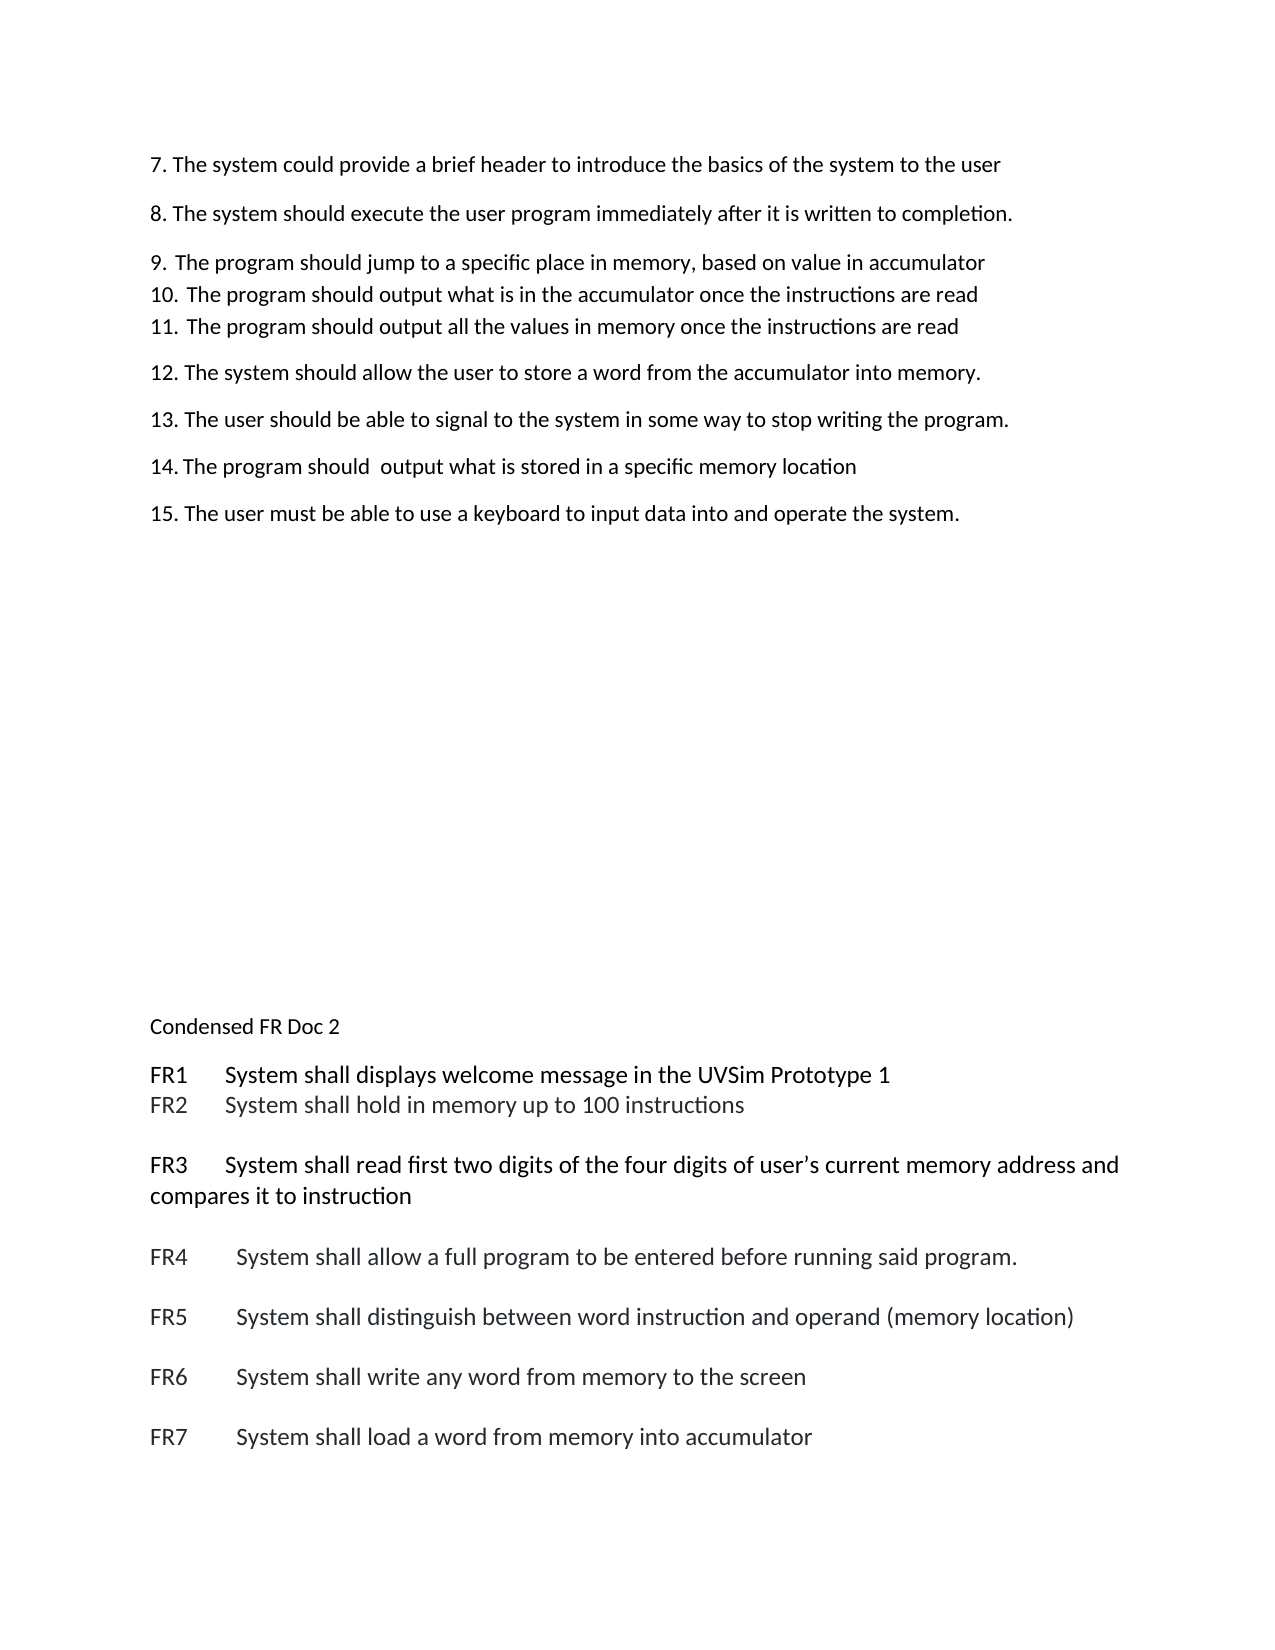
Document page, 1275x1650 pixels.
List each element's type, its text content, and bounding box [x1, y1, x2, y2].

text FR3 System shall read first two digits of the four digits of user’s current memory address and compares it to instruction [150, 1149, 1125, 1211]
text FR4 System shall allow a full program to be entered before running said program. [150, 1241, 1125, 1272]
text 8. The system should execute the user program immediately after it is written to completion. [150, 199, 1125, 227]
text 9. The program should jump to a specific place in memory, based on value in accumulator [150, 248, 1125, 276]
text FR5 System shall distinguish between word instruction and operand (memory location) [150, 1301, 1125, 1332]
text 7. The system could provide a brief header to introduce the basics of the system to the user [150, 150, 1125, 178]
text 13. The user should be able to signal to the system in some way to stop writing the program. [150, 405, 1125, 433]
text FR1 System shall displays welcome message in the UVSim Prototype 1 [150, 1059, 1125, 1089]
text Condensed FR Doc 2 [150, 1012, 1125, 1040]
text FR2 System shall hold in memory up to 100 instructions [150, 1089, 1125, 1120]
text 10. The program should output what is in the accumulator once the instructions are read [150, 280, 1125, 308]
text 15. The user must be able to use a keyboard to input data into and operate the system. [150, 499, 1125, 527]
text FR7 System shall load a word from memory into accumulator [150, 1421, 1125, 1452]
text 11. The program should output all the values in memory once the instructions are read [150, 312, 1125, 340]
text 12. The system should allow the user to store a word from the accumulator into memory. [150, 358, 1125, 386]
text FR6 System shall write any word from memory to the screen [150, 1361, 1125, 1392]
text 14. The program should output what is stored in a specific memory location [150, 452, 1125, 480]
